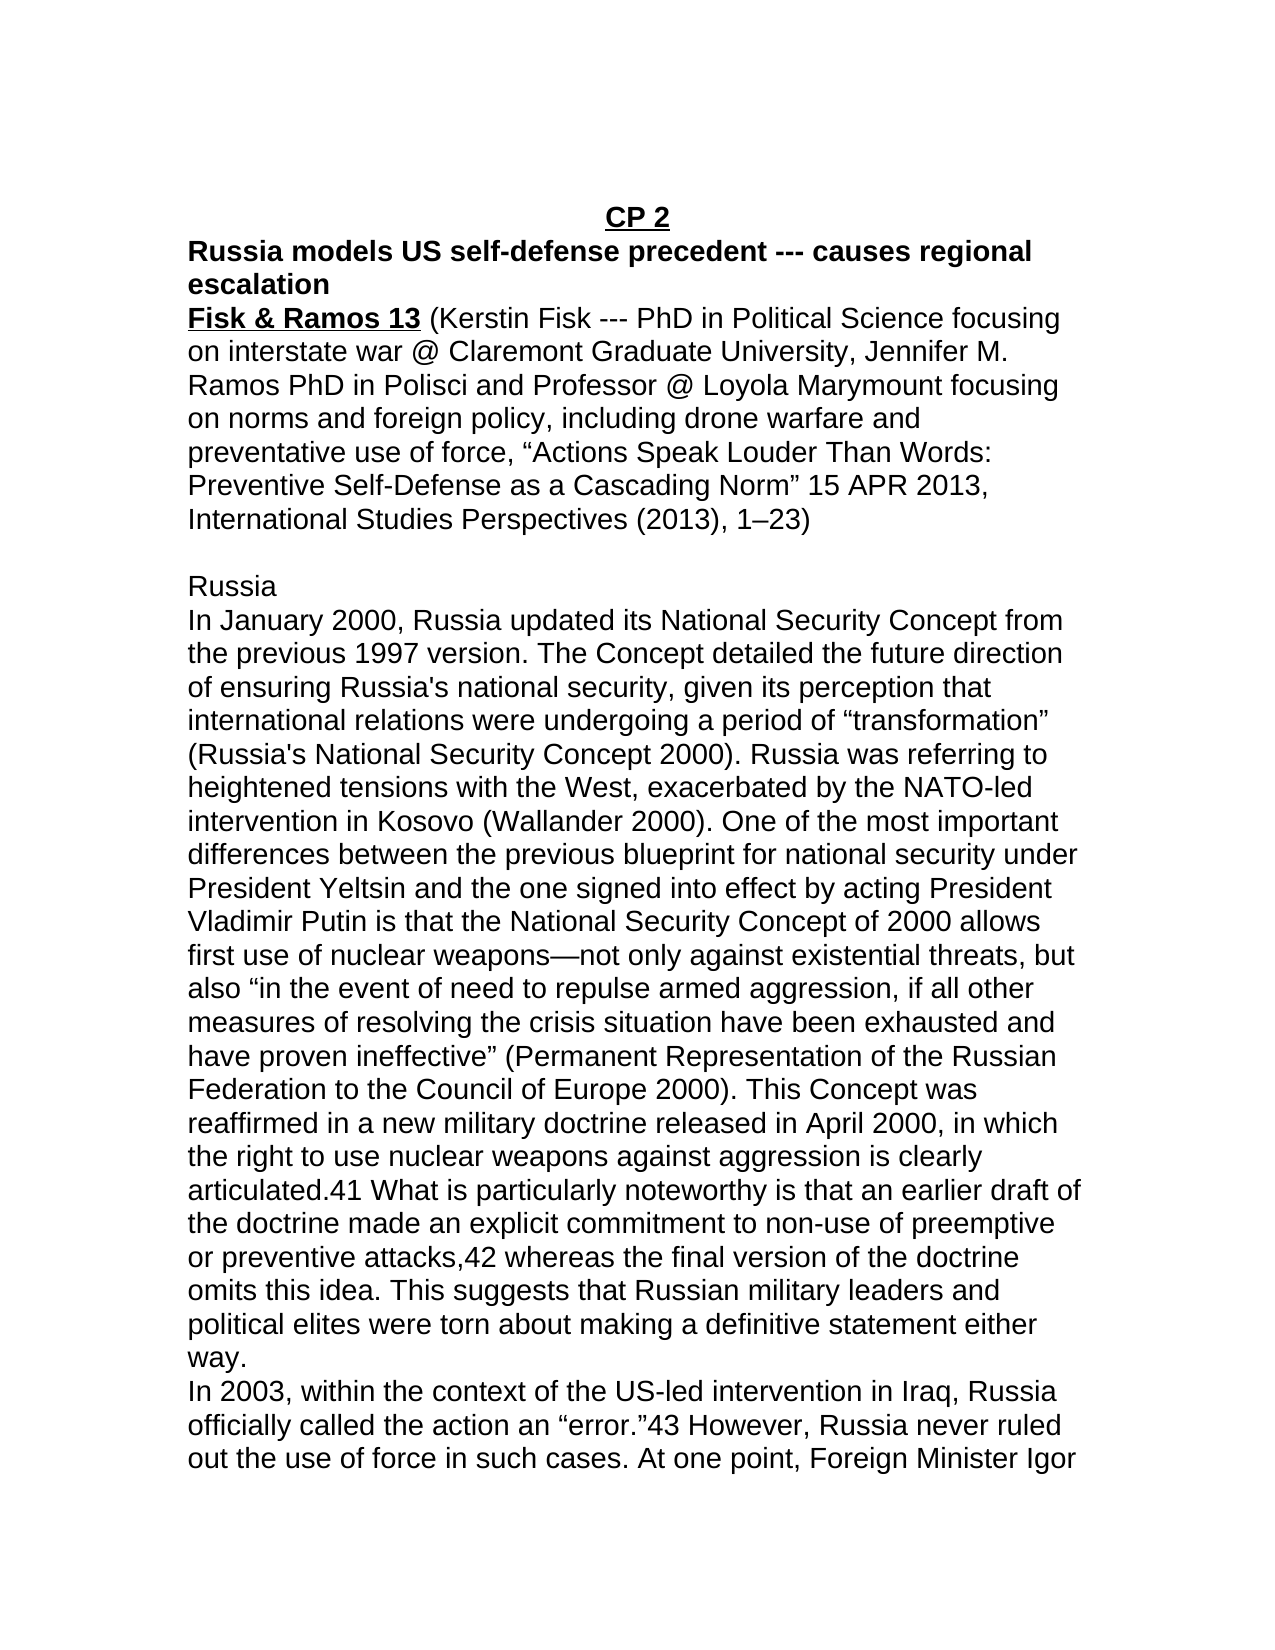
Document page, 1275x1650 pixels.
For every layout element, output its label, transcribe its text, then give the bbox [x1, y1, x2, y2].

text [187, 1374, 1087, 1474]
text Fisk & Ramos 13 (Kerstin Fisk --- PhD in Political Science focusing on interstate war @ Claremont Graduate University, Jennifer M. Ramos PhD in Polisci and Professor @ Loyola Marymount focusing on norms and foreign policy, including drone warfare and preventative use of force, “Actions Speak Louder Than Words: Preventive Self-Defense as a Cascading Norm” 15 APR 2013, International Studies Perspectives (2013), 1–23) [187, 301, 1087, 535]
subtitle CP 2 [187, 200, 1087, 233]
text In January 2000, Russia updated its National Security Concept from the previous 1997 version. The Concept detailed the future direction of ensuring Russia's national security, given its perception that international relations were undergoing a period of “transformation” (Russia's National Security Concept 2000). Russia was referring to heightened tensions with the West, exacerbated by the NATO-led intervention in Kosovo (Wallander 2000). One of the most important differences between the previous blueprint for national security under President Yeltsin and the one signed into effect by acting President Vladimir Putin is that the National Security Concept of 2000 allows first use of nuclear weapons—not only against existential threats, but also “in the event of need to repulse armed aggression, if all other measures of resolving the crisis situation have been exhausted and have proven ineffective” (Permanent Representation of the Russian Federation to the Council of Europe 2000). This Concept was reaffirmed in a new military doctrine released in April 2000, in which the right to use nuclear weapons against aggression is clearly articulated.41 What is particularly noteworthy is that an earlier draft of the doctrine made an explicit commitment to non-use of preemptive or preventive attacks,42 whereas the final version of the doctrine omits this idea. This suggests that Russian military leaders and political elites were torn about making a definitive statement either way. [187, 602, 1087, 1374]
text Russia [187, 569, 1087, 602]
subtitle Russia models US self-defense precedent --- causes regional escalation [187, 233, 1087, 301]
